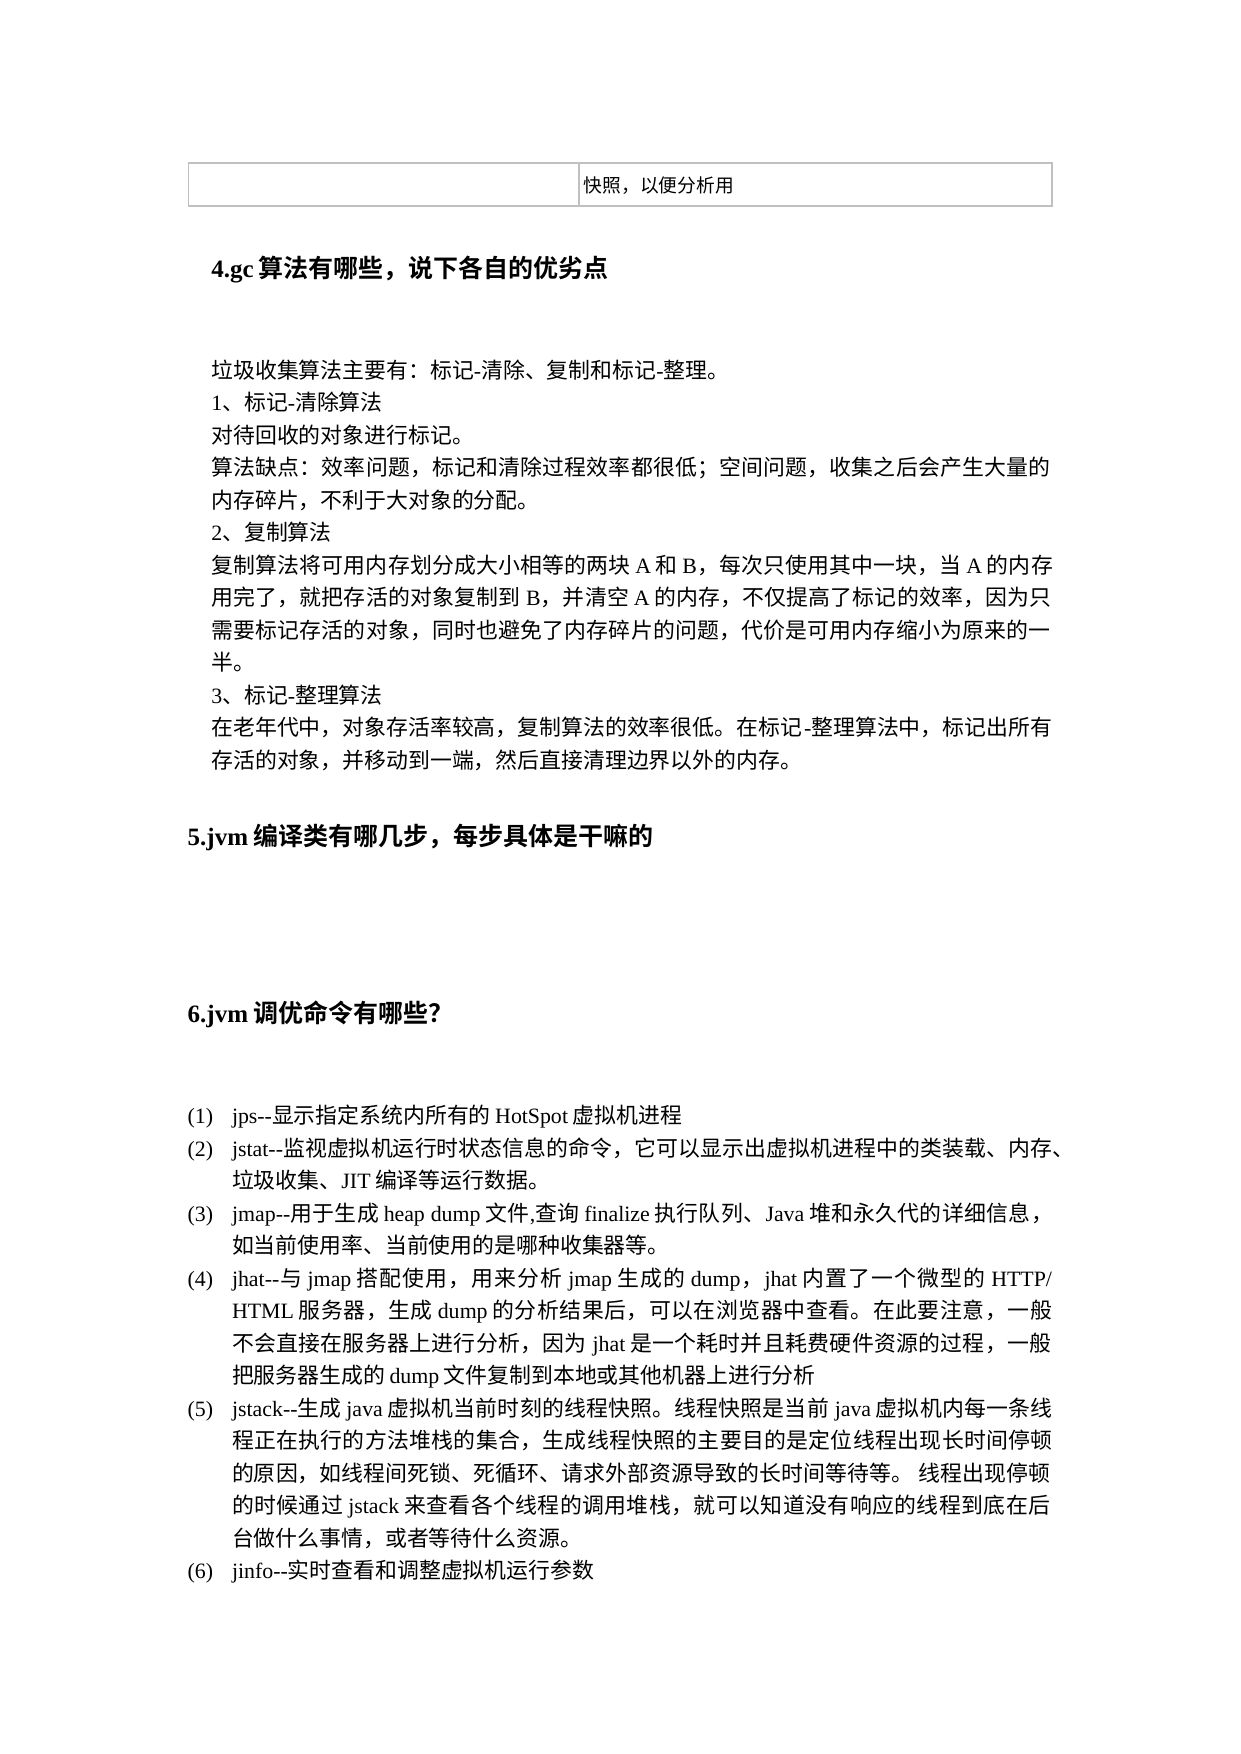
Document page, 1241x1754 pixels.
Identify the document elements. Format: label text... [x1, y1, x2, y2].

list jstack--生成java虚拟机当前时刻的线程快照。线程快照是当前java虚拟机内每一条线程正在执行的方法堆栈的集合，生成线程快照的主要目的是定位线程出现长时间停顿的原因，如线程间死锁、死循环、请求外部资源导致的长时间等待等。 线程出现停顿的时候通过jstack来查看各个线程的调用堆栈，就可以知道没有响应的线程到底在后台做什么事情，或者等待什么资源。 [187, 1390, 1053, 1553]
list 在老年代中，对象存活率较高，复制算法的效率很低。在标记-整理算法中，标记出所有存活的对象，并移动到一端，然后直接清理边界以外的内存。 [187, 710, 1053, 775]
list jmap--用于生成heap dump文件,查询finalize执行队列、Java堆和永久代的详细信息，如当前使用率、当前使用的是哪种收集器等。 [187, 1195, 1053, 1260]
list 复制算法将可用内存划分成大小相等的两块A和B，每次只使用其中一块，当A的内存用完了，就把存活的对象复制到B，并清空A的内存，不仅提高了标记的效率，因为只需要标记存活的对象，同时也避免了内存碎片的问题，代价是可用内存缩小为原来的一半。 [187, 547, 1053, 677]
list 3、标记-整理算法 [187, 677, 1053, 710]
list 垃圾收集算法主要有：标记-清除、复制和标记-整理。 [187, 352, 1053, 385]
subtitle 5.jvm编译类有哪几步，每步具体是干嘛的 [187, 802, 1053, 867]
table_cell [189, 164, 578, 205]
list jps--显示指定系统内所有的HotSpot虚拟机进程 [187, 1098, 1053, 1130]
list 1、标记-清除算法 [187, 385, 1053, 417]
list 2、复制算法 [187, 515, 1053, 547]
list 对待回收的对象进行标记。 [187, 417, 1053, 450]
list 算法缺点：效率问题，标记和清除过程效率都很低；空间问题，收集之后会产生大量的内存碎片，不利于大对象的分配。 [187, 450, 1053, 515]
subtitle 6.jvm调优命令有哪些？ [187, 979, 1053, 1044]
list jhat--与jmap搭配使用，用来分析jmap生成的dump，jhat内置了一个微型的HTTP/HTML服务器，生成dump的分析结果后，可以在浏览器中查看。在此要注意，一般不会直接在服务器上进行分析，因为jhat是一个耗时并且耗费硬件资源的过程，一般把服务器生成的dump文件复制到本地或其他机器上进行分析 [187, 1260, 1053, 1390]
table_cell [580, 164, 1051, 205]
list jstat--监视虚拟机运行时状态信息的命令，它可以显示出虚拟机进程中的类装载、内存、垃圾收集、JIT编译等运行数据。 [187, 1130, 1053, 1195]
list jinfo--实时查看和调整虚拟机运行参数 [187, 1553, 1053, 1585]
subtitle 4.gc算法有哪些，说下各自的优劣点 [211, 234, 1053, 299]
